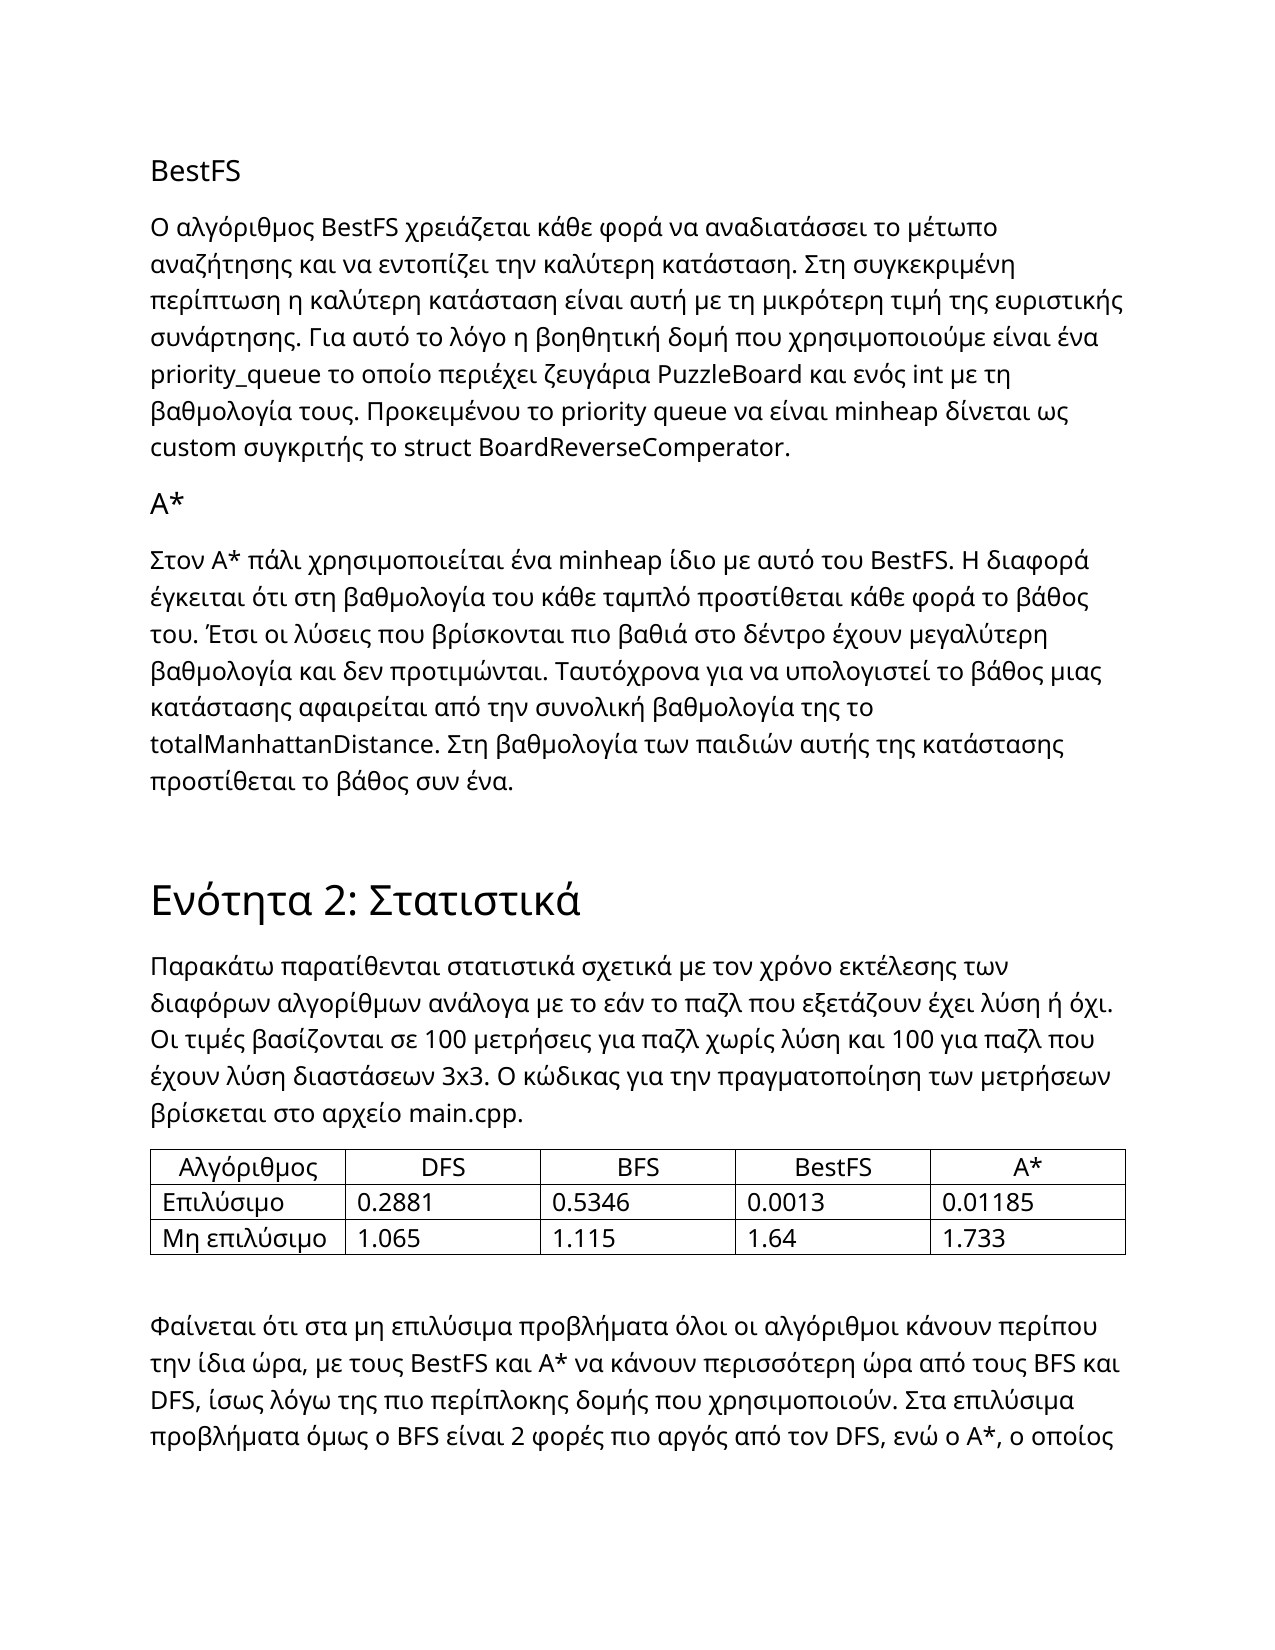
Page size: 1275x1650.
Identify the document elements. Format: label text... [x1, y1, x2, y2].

table_header A* [931, 1150, 1125, 1184]
text Στον A* πάλι χρησιμοποιείται ένα minheap ίδιο με αυτό του BestFS. Η διαφορά έγκειται ότι στη βαθμολογία του κάθε ταμπλό προστίθεται κάθε φορά το βάθος του. Έτσι οι λύσεις που βρίσκονται πιο βαθιά στο δέντρο έχουν μεγαλύτερη βαθμολογία και δεν προτιμώνται. Ταυτόχρονα για να υπολογιστεί το βάθος μιας κατάστασης αφαιρείται από την συνολική βαθμολογία της το totalManhattanDistance. Στη βαθμολογία των παιδιών αυτής της κατάστασης προστίθεται το βάθος συν ένα. [150, 543, 1125, 798]
table_cell Μη επιλύσιμο [151, 1220, 345, 1254]
table_cell 0.0013 [736, 1185, 930, 1219]
table_cell 1.64 [736, 1220, 930, 1254]
text Ο αλγόριθμος BestFS χρειάζεται κάθε φορά να αναδιατάσσει το μέτωπο αναζήτησης και να εντοπίζει την καλύτερη κατάσταση. Στη συγκεκριμένη περίπτωση η καλύτερη κατάσταση είναι αυτή με τη μικρότερη τιμή της ευριστικής συνάρτησης. Για αυτό το λόγο η βοηθητική δομή που χρησιμοποιούμε είναι ένα priority_queue το οποίο περιέχει ζευγάρια PuzzleBoard και ενός int με τη βαθμολογία τους. Προκειμένου το priority queue να είναι minheap δίνεται ως custom συγκριτής το struct BoardReverseComperator. [150, 209, 1125, 464]
text Ενότητα 2: Στατιστικά [150, 871, 1125, 927]
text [150, 1309, 1125, 1453]
table_cell 1.733 [931, 1220, 1125, 1254]
table_header BFS [541, 1150, 735, 1184]
table_cell 0.2881 [346, 1185, 540, 1219]
text BestFS [150, 150, 1125, 190]
table_cell Επιλύσιμο [151, 1185, 345, 1219]
table_header Αλγόριθμος [151, 1150, 345, 1184]
table_cell 1.115 [541, 1220, 735, 1254]
table_cell 1.065 [346, 1220, 540, 1254]
table_cell 0.01185 [931, 1185, 1125, 1219]
table_header DFS [346, 1150, 540, 1184]
text A* [150, 483, 1125, 523]
table_header BestFS [736, 1150, 930, 1184]
text Παρακάτω παρατίθενται στατιστικά σχετικά με τον χρόνο εκτέλεσης των διαφόρων αλγορίθμων ανάλογα με το εάν το παζλ που εξετάζουν έχει λύση ή όχι. Οι τιμές βασίζονται σε 100 μετρήσεις για παζλ χωρίς λύση και 100 για παζλ που έχουν λύση διαστάσεων 3x3. Ο κώδικας για την πραγματοποίηση των μετρήσεων βρίσκεται στο αρχείο main.cpp. [150, 948, 1125, 1129]
table_cell 0.5346 [541, 1185, 735, 1219]
